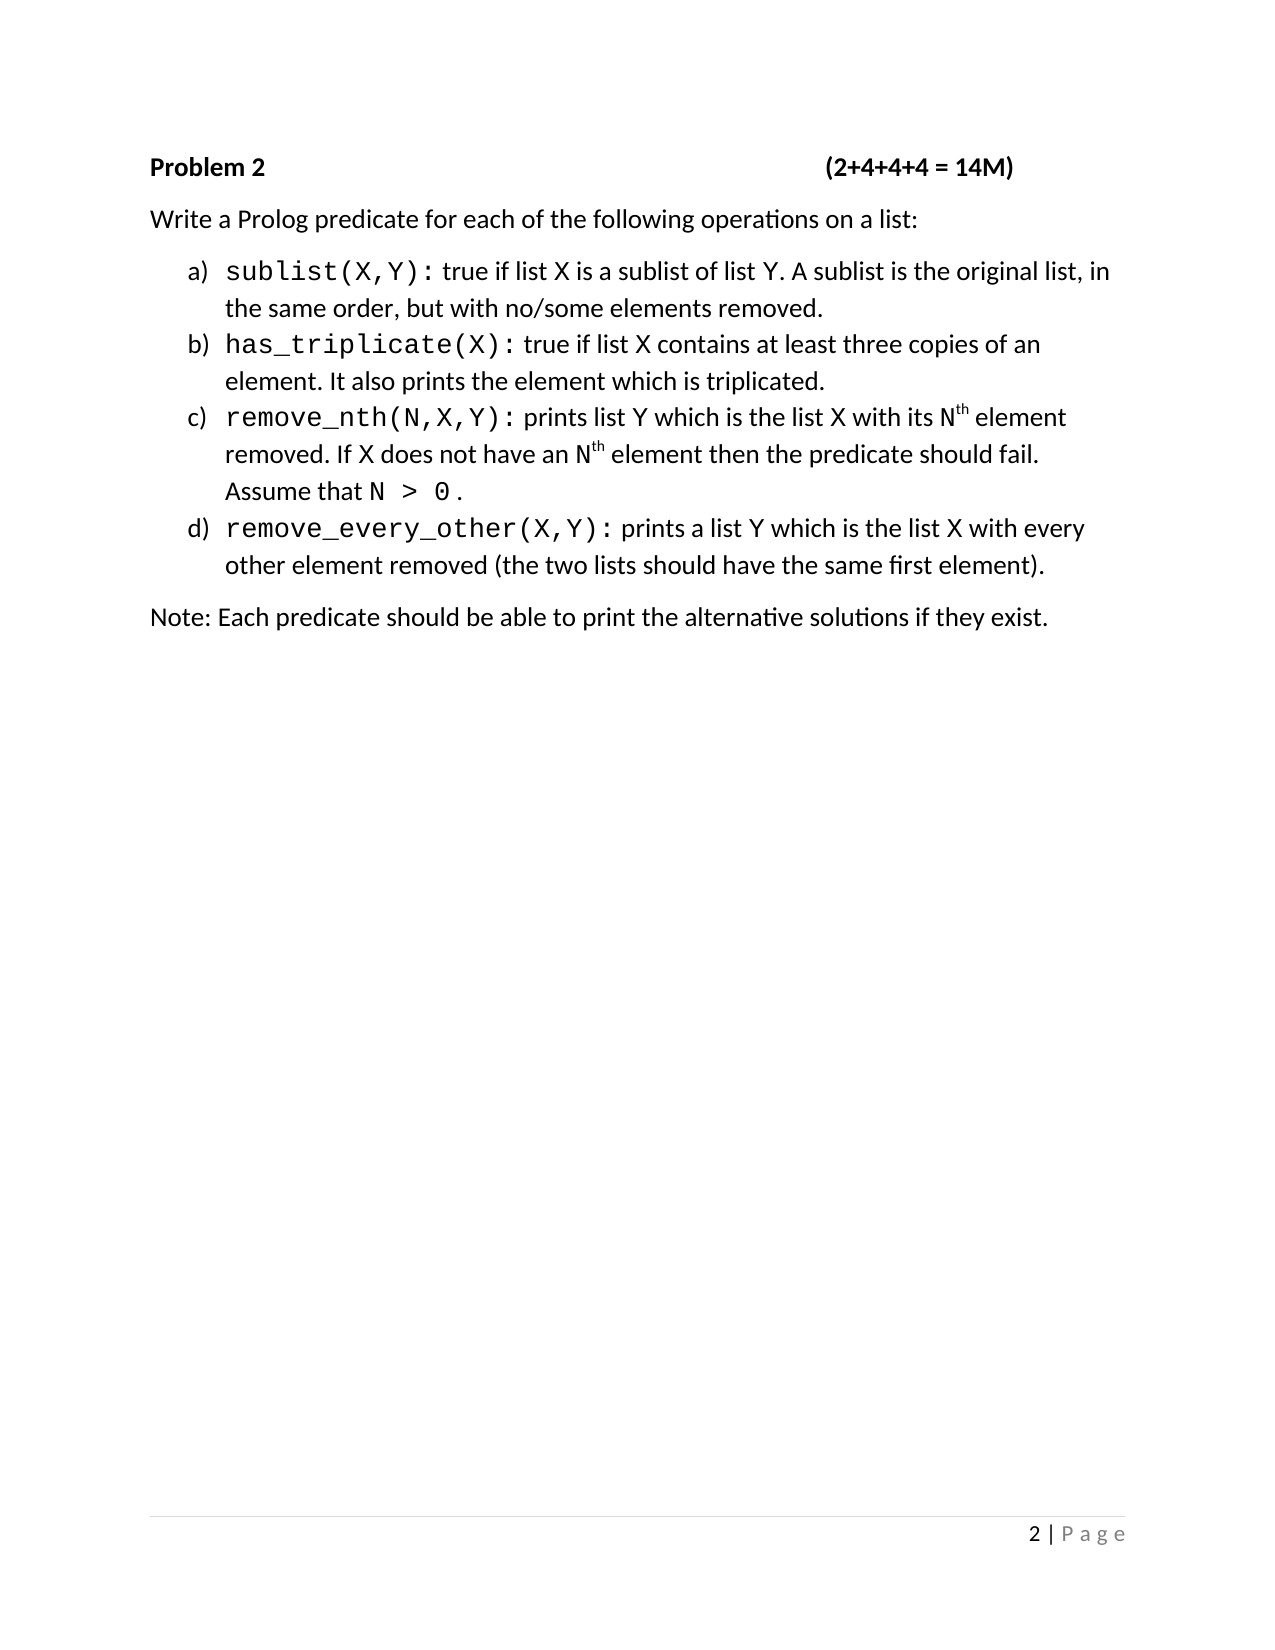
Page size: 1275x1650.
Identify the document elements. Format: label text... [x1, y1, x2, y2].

list has_triplicate(X): true if list X contains at least three copies of an element. It also prints the element which is triplicated. [187, 327, 1125, 397]
text Problem 2 (2+4+4+4 = 14M) [150, 150, 1125, 183]
list remove_nth(N,X,Y): prints list Y which is the list X with its Nth element removed. If X does not have an Nth element then the predicate should fail. Assume that N > 0 . [187, 400, 1125, 508]
text Note: Each predicate should be able to print the alternative solutions if they exist. [150, 600, 1125, 633]
text Write a Prolog predicate for each of the following operations on a list: [150, 202, 1125, 235]
list remove_every_other(X,Y): prints a list Y which is the list X with every other element removed (the two lists should have the same first element). [187, 511, 1125, 581]
list sublist(X,Y): true if list X is a sublist of list Y. A sublist is the original list, in the same order, but with no/some elements removed. [187, 254, 1125, 324]
